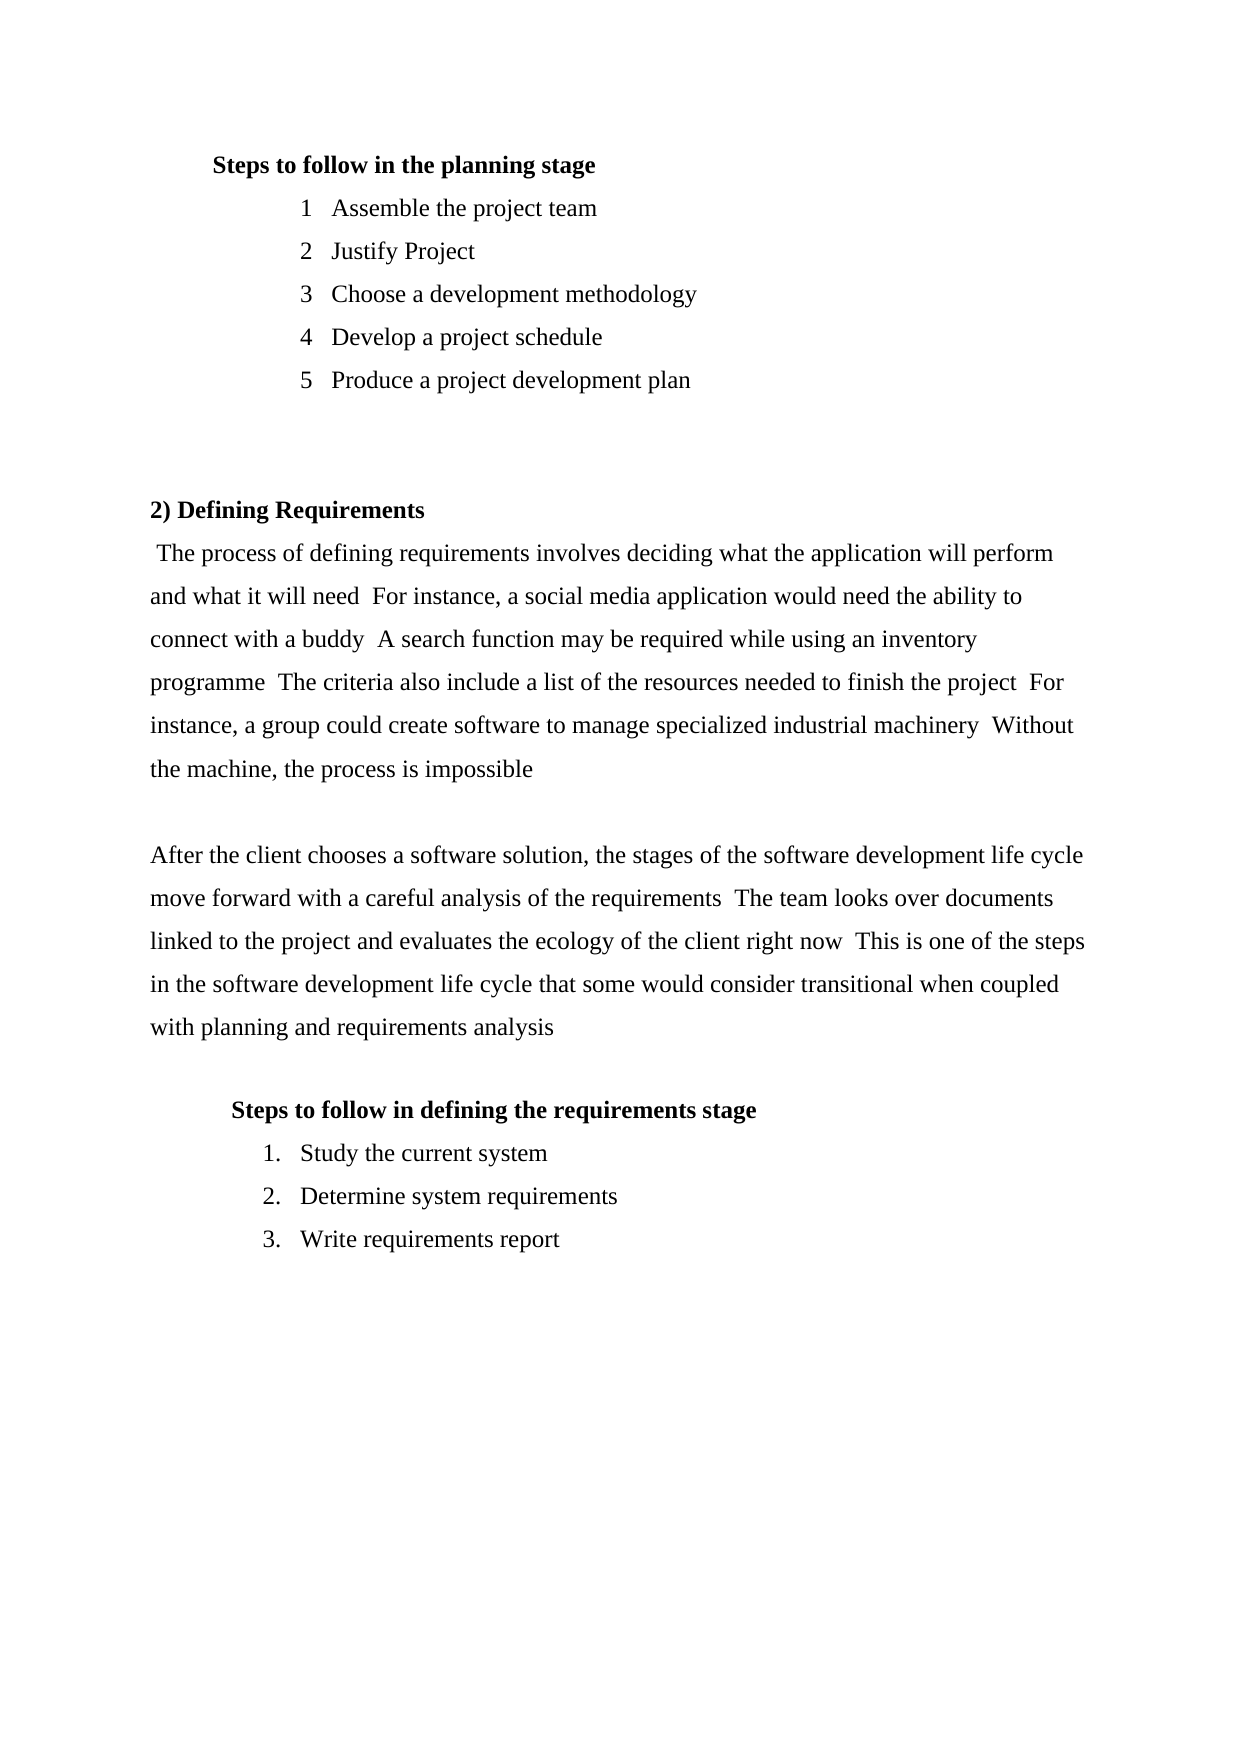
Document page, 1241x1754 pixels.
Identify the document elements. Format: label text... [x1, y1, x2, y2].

list Study the current system [262, 1138, 1090, 1167]
text 2 Justify Project [300, 236, 1090, 265]
text 3 Choose a development methodology [300, 279, 1090, 308]
text 5 Produce a project development plan [300, 366, 1090, 394]
text The process of defining requirements involves deciding what the application will perform and what it will need For instance, a social media application would need the ability to connect with a buddy A search function may be required while using an inventory programme The criteria also include a list of the resources needed to finish the project For instance, a group could create software to manage specialized industrial machinery Without the machine, the process is impossible [150, 538, 1090, 782]
text Steps to follow in defining the requirements stage [225, 1095, 1090, 1124]
list Determine system requirements [262, 1181, 1090, 1210]
text Steps to follow in the planning stage [150, 150, 1090, 179]
text After the client chooses a software solution, the stages of the software development life cycle move forward with a careful analysis of the requirements The team looks over documents linked to the project and evaluates the ecology of the client right now This is one of the steps in the software development life cycle that some would consider transitional when coupled with planning and requirements analysis [150, 840, 1090, 1041]
list Write requirements report [262, 1224, 1090, 1253]
text 2) Defining Requirements [150, 495, 1090, 524]
text 4 Develop a project schedule [150, 322, 1090, 351]
text 1 Assemble the project team [300, 193, 1090, 222]
